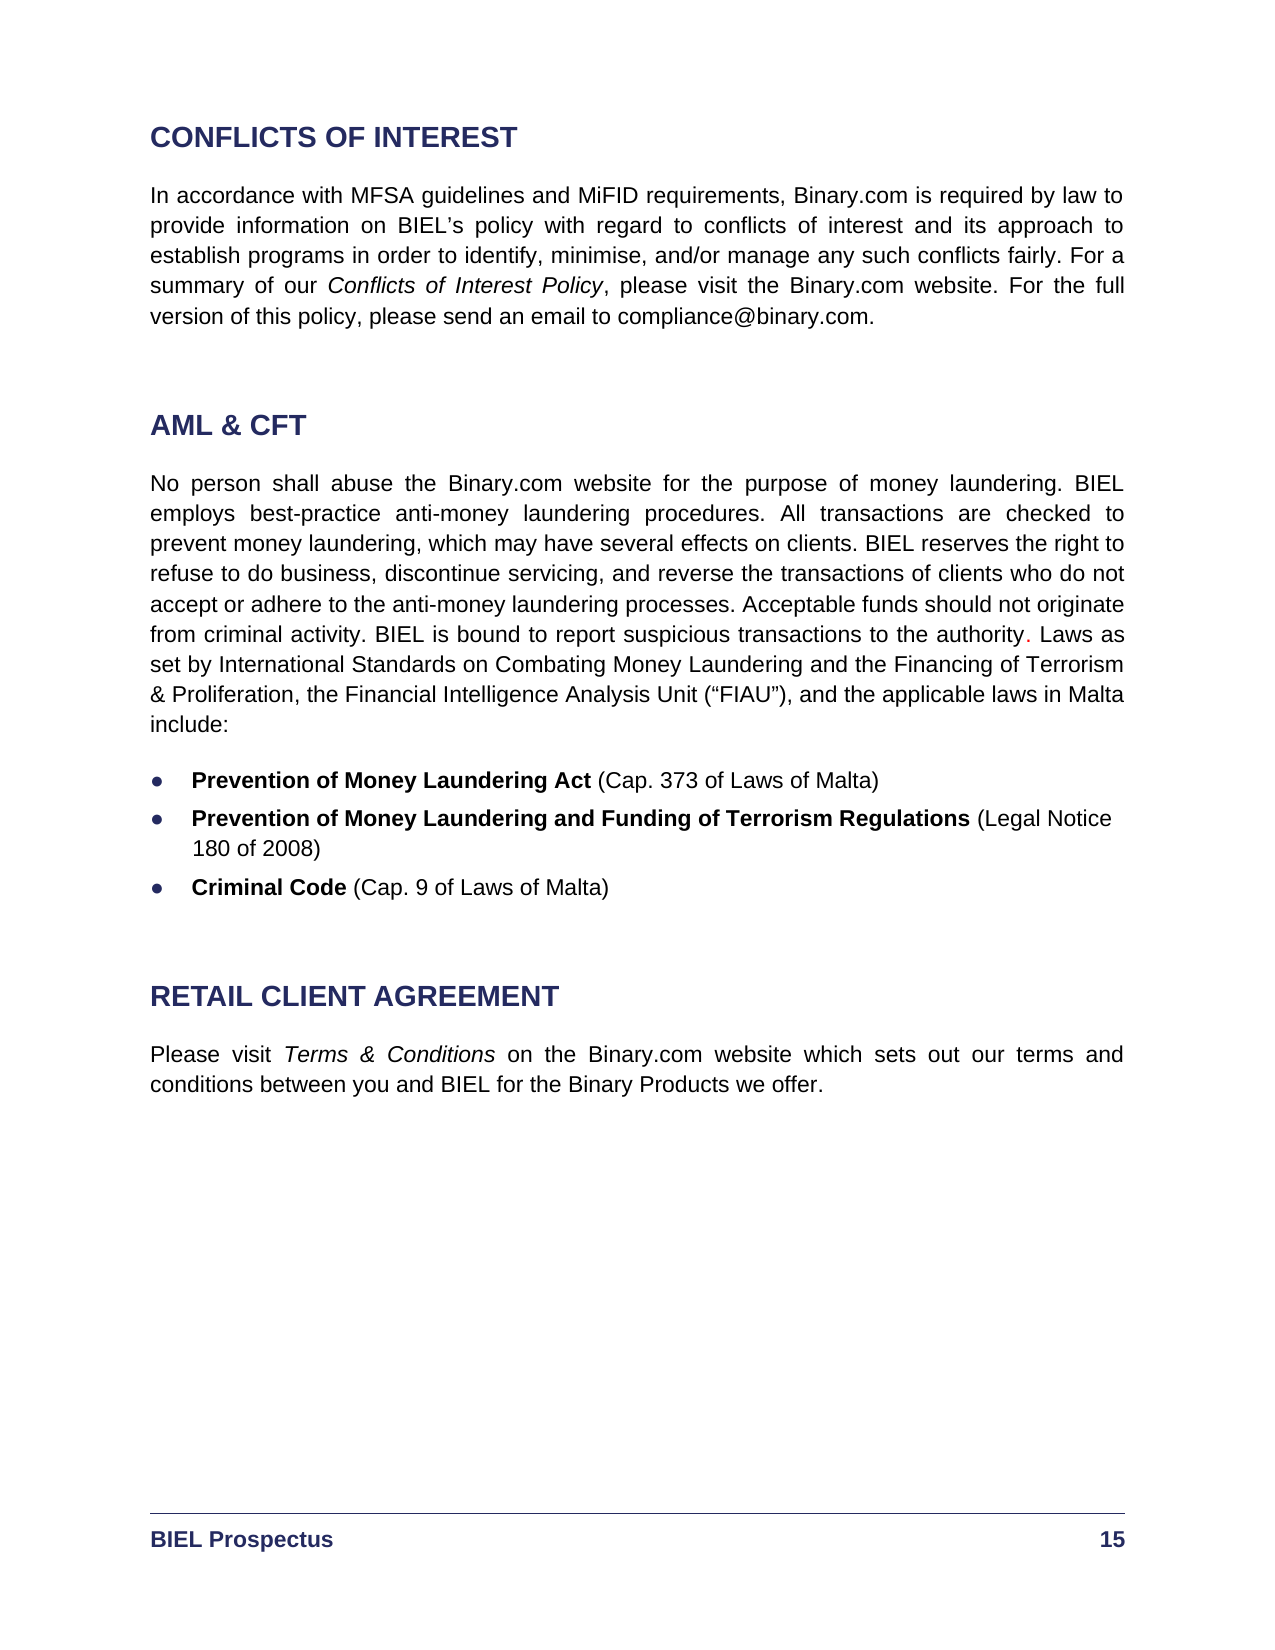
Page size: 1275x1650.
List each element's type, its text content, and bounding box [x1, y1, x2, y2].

text Please visit Terms & Conditions on the Binary.com website which sets out our terms and conditions between you and BIEL for the Binary Products we offer. [150, 1041, 1125, 1098]
list Criminal Code (Cap. 9 of Laws of Malta) [150, 874, 1125, 900]
text Conflicts of Interest [150, 120, 1125, 153]
text No person shall abuse the Binary.com website for the purpose of money laundering. BIEL employs best-practice anti-money laundering procedures. All transactions are checked to prevent money laundering, which may have several effects on clients. BIEL reserves the right to refuse to do business, discontinue servicing, and reverse the transactions of clients who do not accept or adhere to the anti-money laundering processes. Acceptable funds should not originate from criminal activity. BIEL is bound to report suspicious transactions to the authority. Laws as set by International Standards on Combating Money Laundering and the Financing of Terrorism & Proliferation, the Financial Intelligence Analysis Unit (“FIAU”), and the applicable laws in Malta include: [150, 470, 1125, 738]
list Prevention of Money Laundering Act (Cap. 373 of Laws of Malta) [150, 767, 1125, 793]
text AML & CFT [150, 408, 1125, 441]
text In accordance with MFSA guidelines and MiFID requirements, Binary.com is required by law to provide information on BIEL’s policy with regard to conflicts of interest and its approach to establish programs in order to identify, minimise, and/or manage any such conflicts fairly. For a summary of our Conflicts of Interest Policy, please visit the Binary.com website. For the full version of this policy, please send an email to compliance@binary.com. [150, 182, 1125, 329]
list Prevention of Money Laundering and Funding of Terrorism Regulations (Legal Notice 180 of 2008) [150, 805, 1125, 862]
text Retail Client Agreement [150, 979, 1125, 1013]
